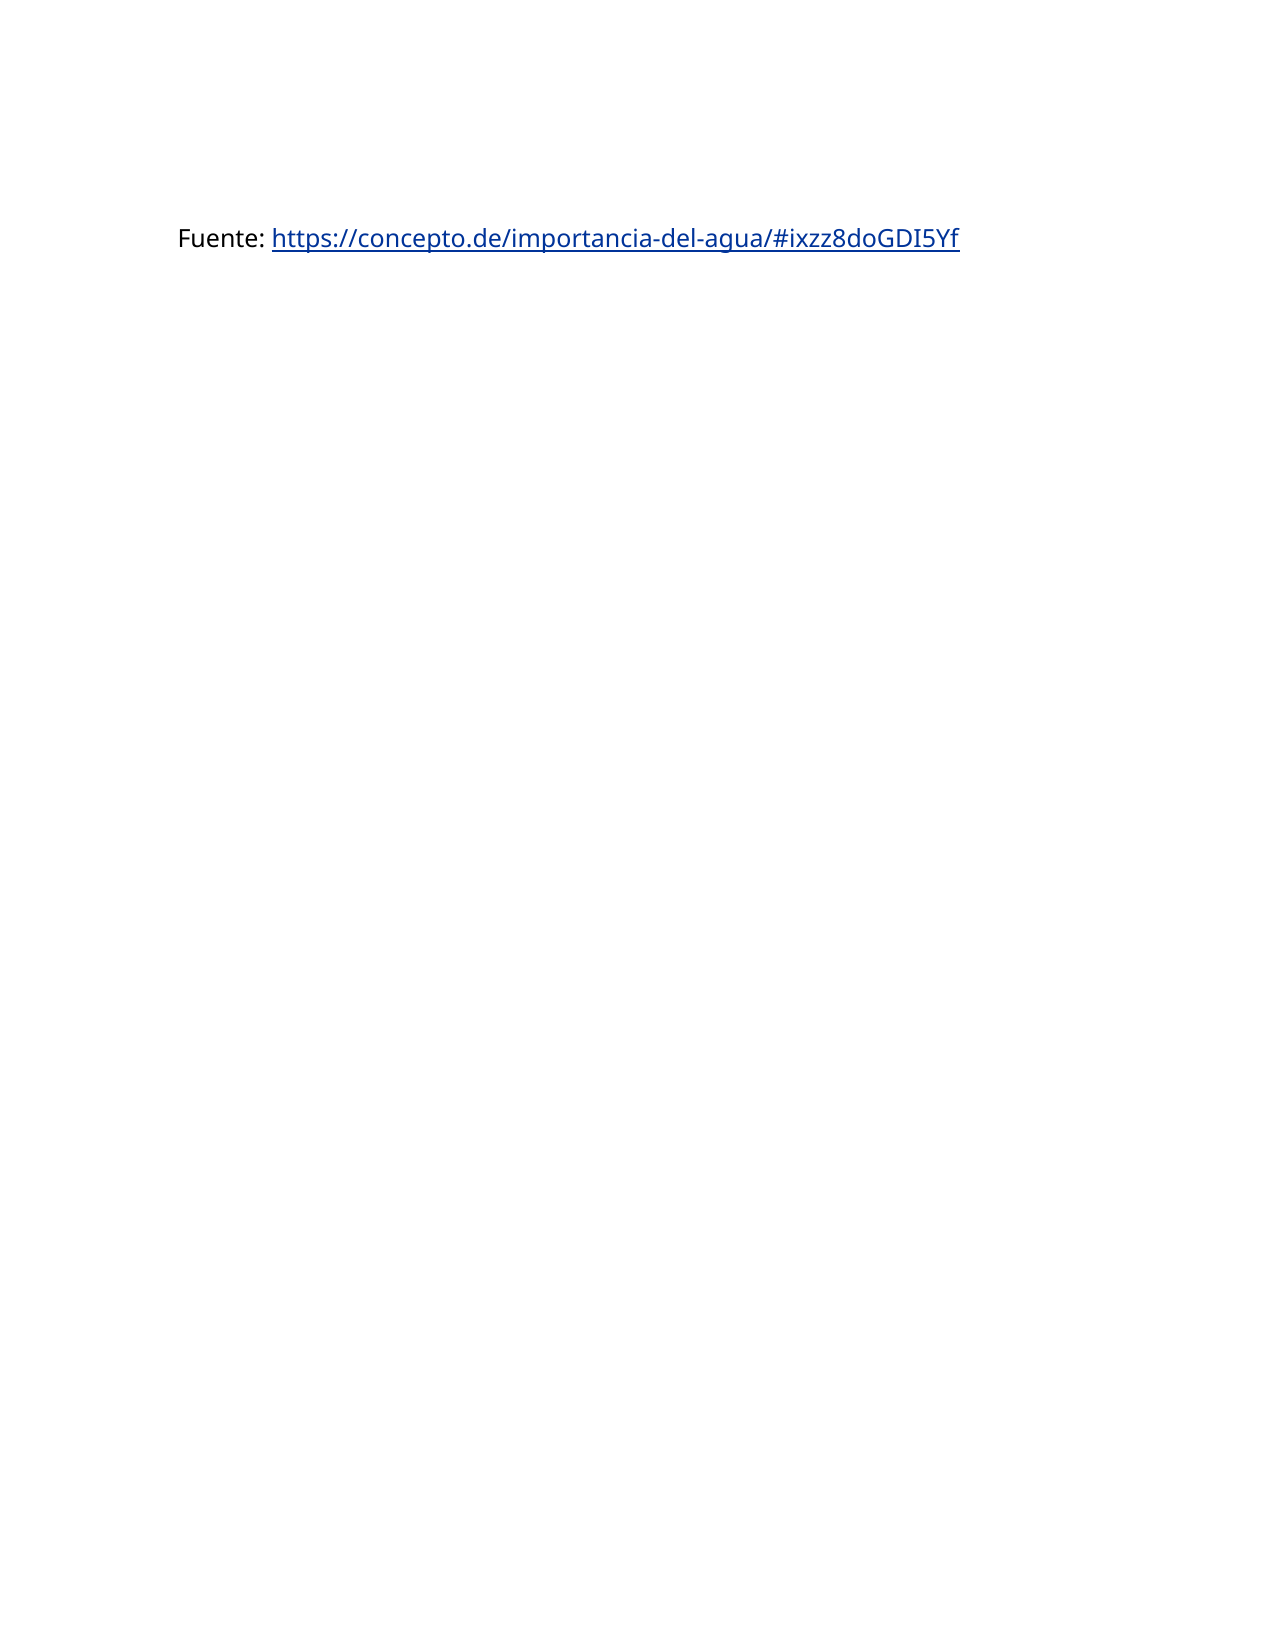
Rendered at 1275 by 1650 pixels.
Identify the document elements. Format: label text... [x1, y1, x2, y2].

text Fuente: https://concepto.de/importancia-del-agua/#ixzz8doGDI5Yf [177, 148, 1098, 255]
